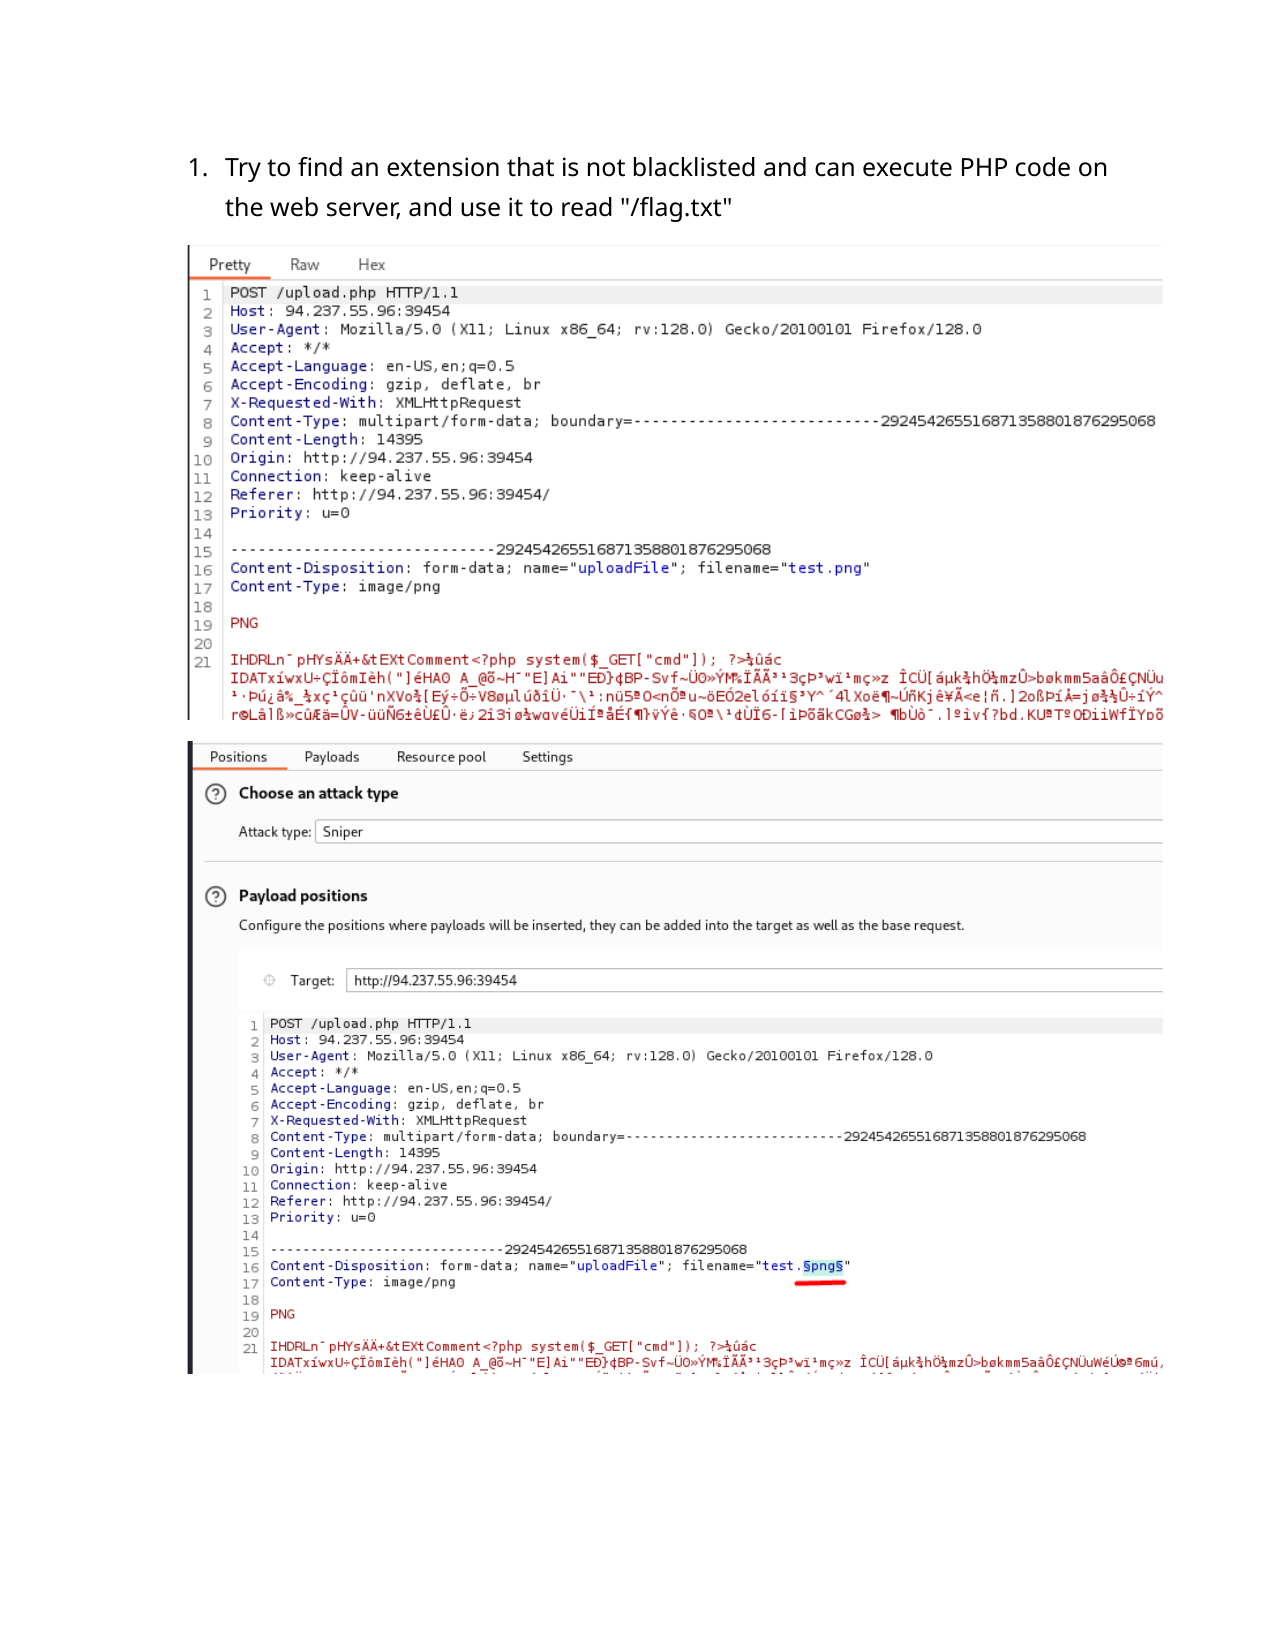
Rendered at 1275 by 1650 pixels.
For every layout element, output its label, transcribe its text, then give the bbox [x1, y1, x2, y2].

picture [187, 741, 1163, 1374]
picture [187, 245, 1163, 720]
list Try to find an extension that is not blacklisted and can execute PHP code on the web server, and use it to read "/flag.txt" [187, 150, 1125, 223]
